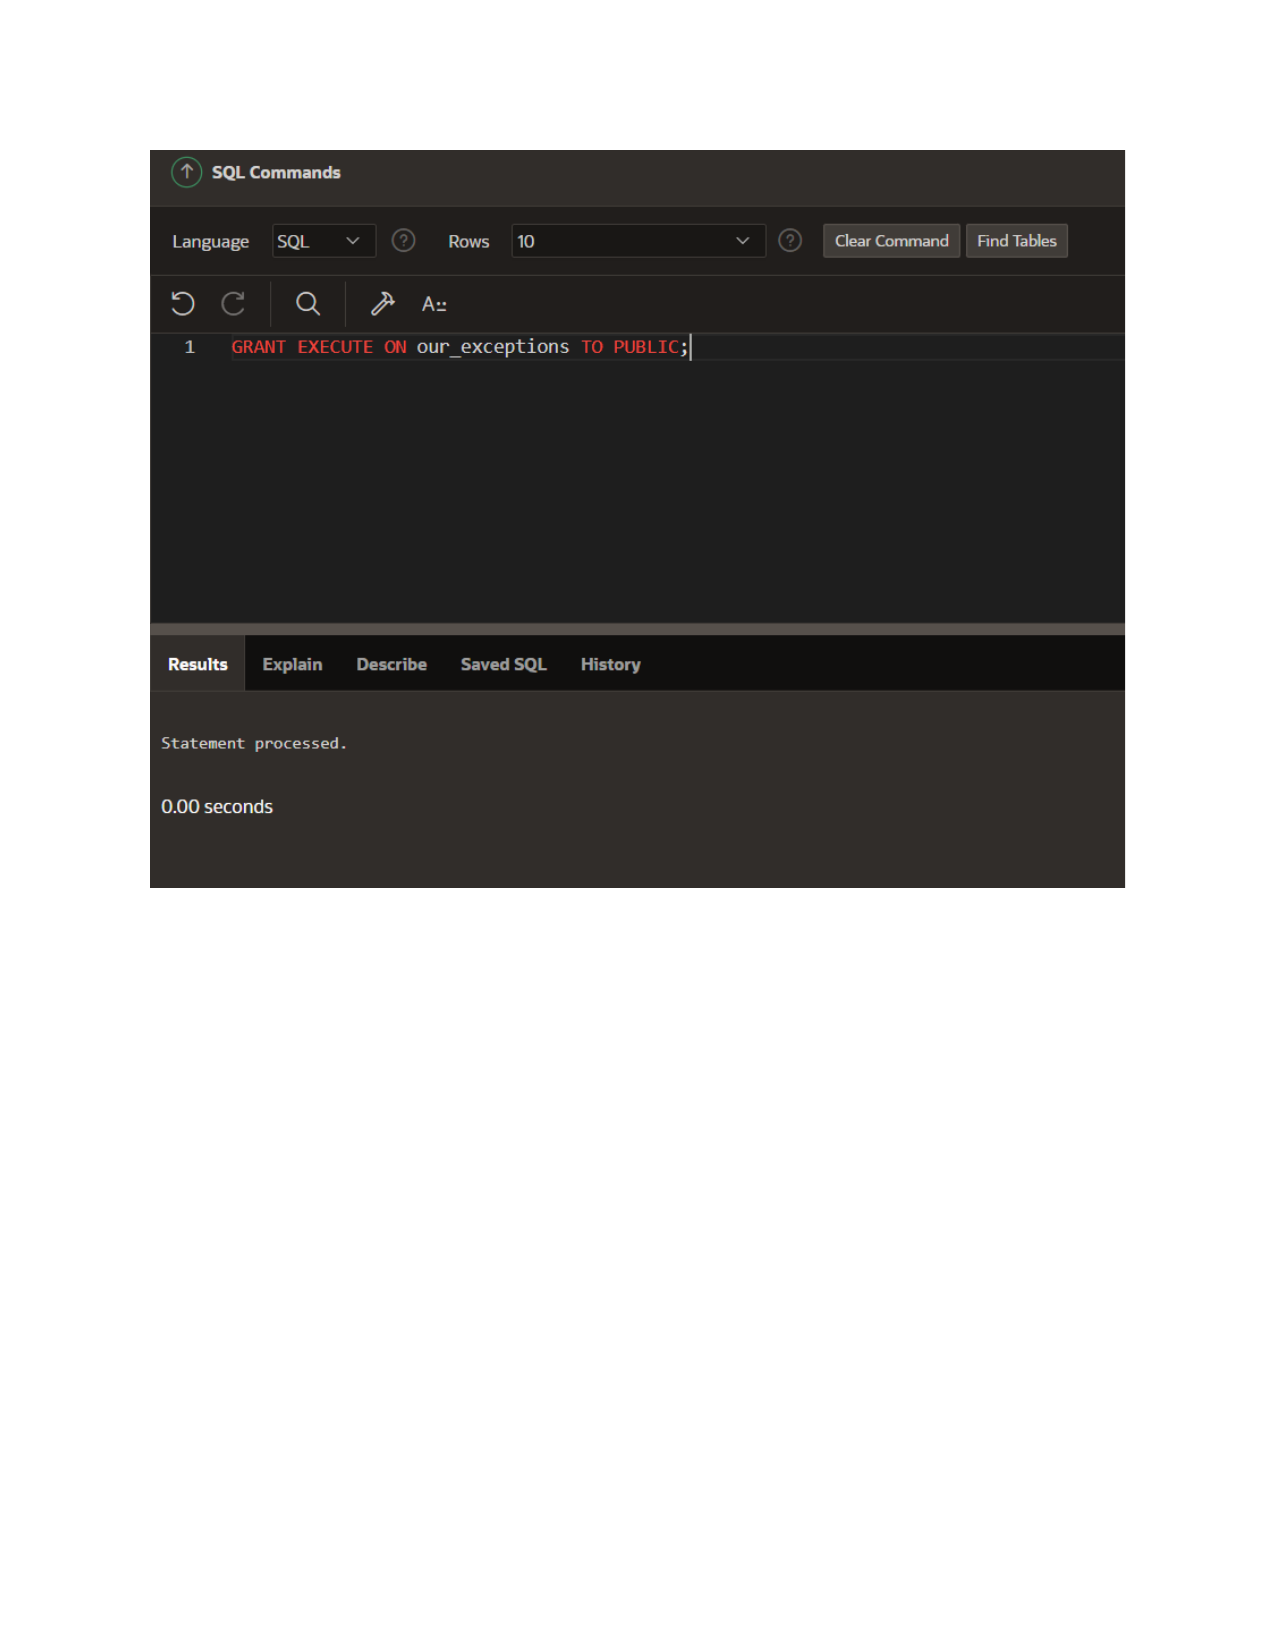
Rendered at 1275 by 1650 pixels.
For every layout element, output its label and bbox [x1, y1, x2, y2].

picture [150, 150, 1125, 888]
